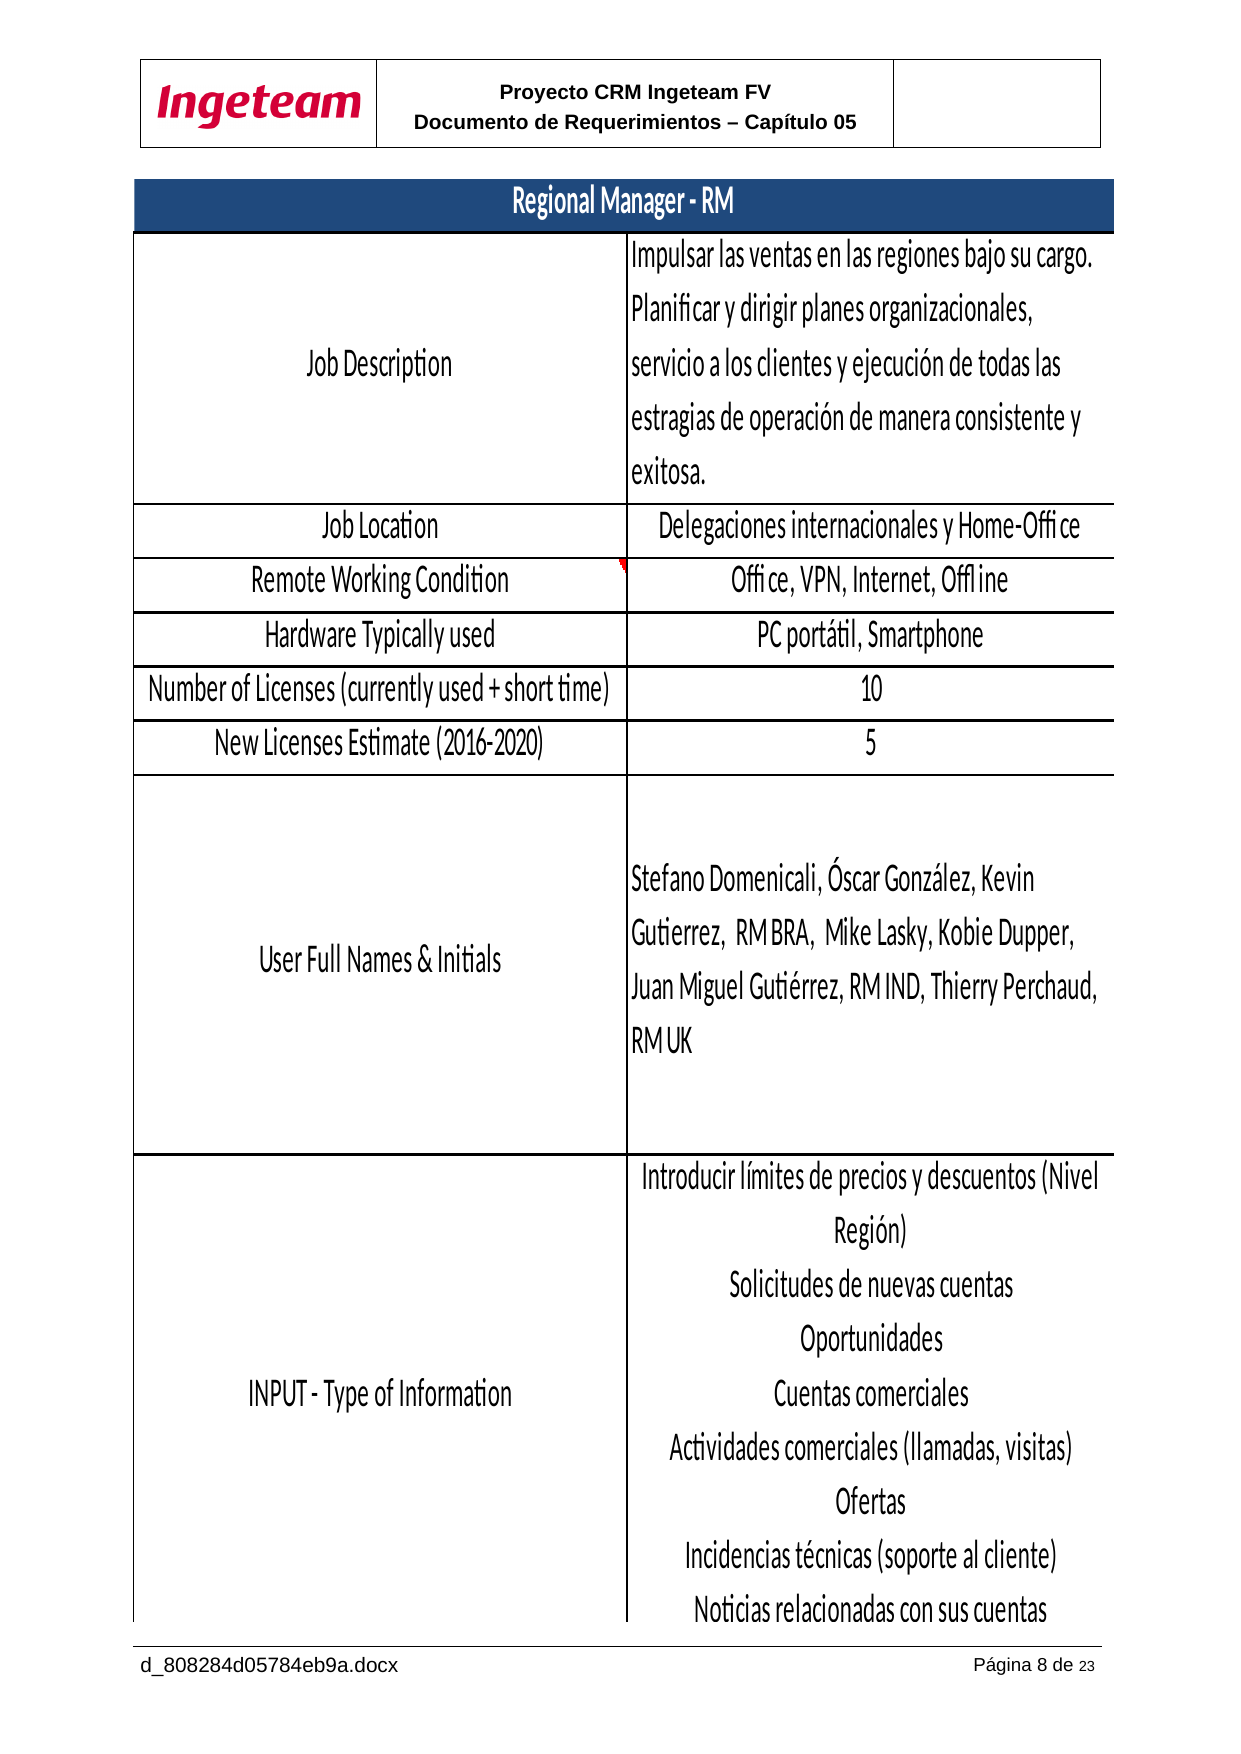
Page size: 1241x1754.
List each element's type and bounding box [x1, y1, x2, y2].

picture [157, 85, 361, 129]
